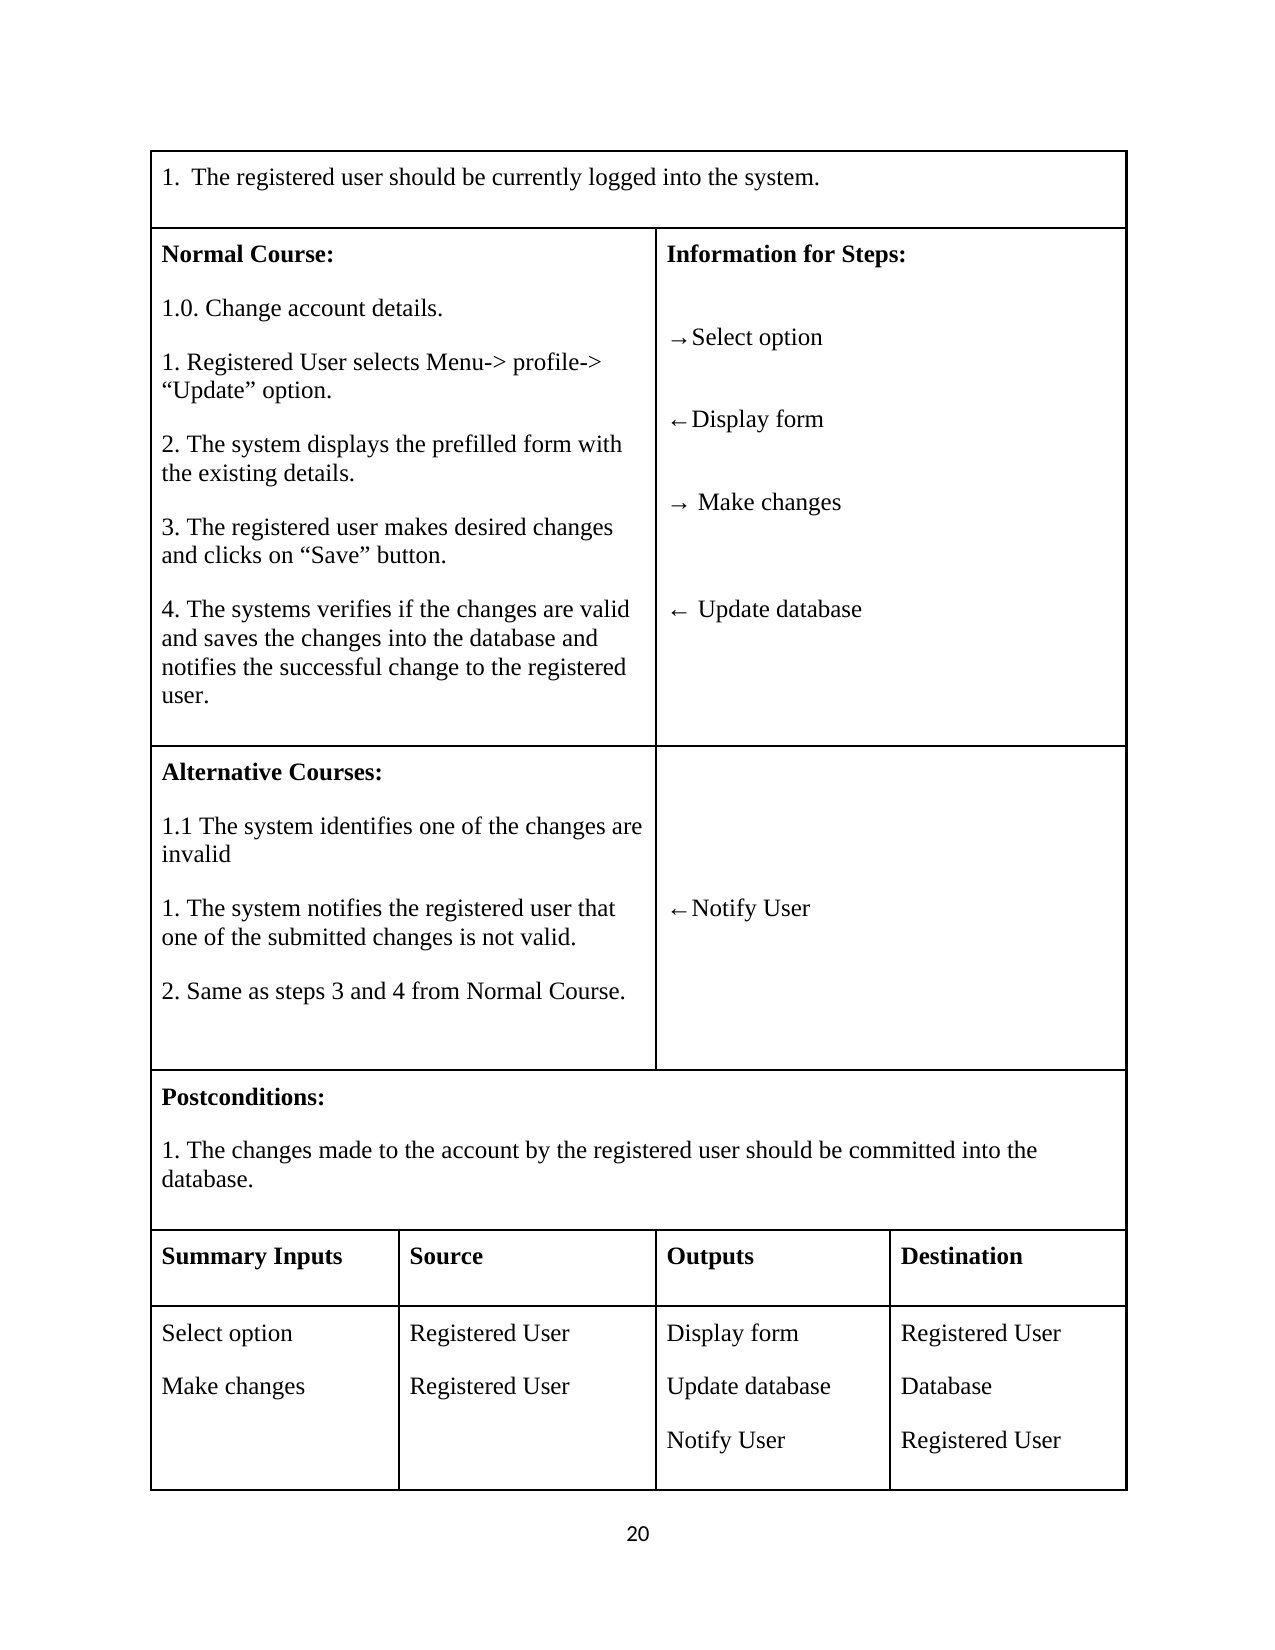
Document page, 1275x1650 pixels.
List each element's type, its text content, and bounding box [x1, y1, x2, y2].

table_cell Normal Course: 1.0. Change account details. 1. Registered User selects Menu-> profile-> “Update” option. 2. The system displays the prefilled form with the existing details. 3. The registered user makes desired changes and clicks on “Save” button. 4. The systems verifies if the changes are valid and saves the changes into the database and notifies the successful change to the registered user. [152, 229, 655, 744]
table_cell Alternative Courses: 1.1 The system identifies one of the changes are invalid 1. The system notifies the registered user that one of the submitted changes is not valid. 2. Same as steps 3 and 4 from Normal Course. [152, 747, 655, 1069]
table_cell Information for Steps: →Select option ←Display form → Make changes ← Update database [657, 229, 1125, 744]
table_cell Registered User Database Registered User [891, 1307, 1125, 1489]
table_cell ←Notify User [657, 747, 1125, 1069]
table_cell Summary Inputs [152, 1231, 398, 1305]
table_cell Select option Make changes [152, 1307, 398, 1489]
table_cell Source [400, 1231, 655, 1305]
table_cell Postconditions: 1. The changes made to the account by the registered user should be committed into the database. [152, 1071, 1125, 1228]
table_cell Display form Update database Notify User [657, 1307, 889, 1489]
table_cell Outputs [657, 1231, 889, 1305]
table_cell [152, 152, 1125, 227]
table_cell Destination [891, 1231, 1125, 1305]
table_cell Registered User Registered User [400, 1307, 655, 1489]
